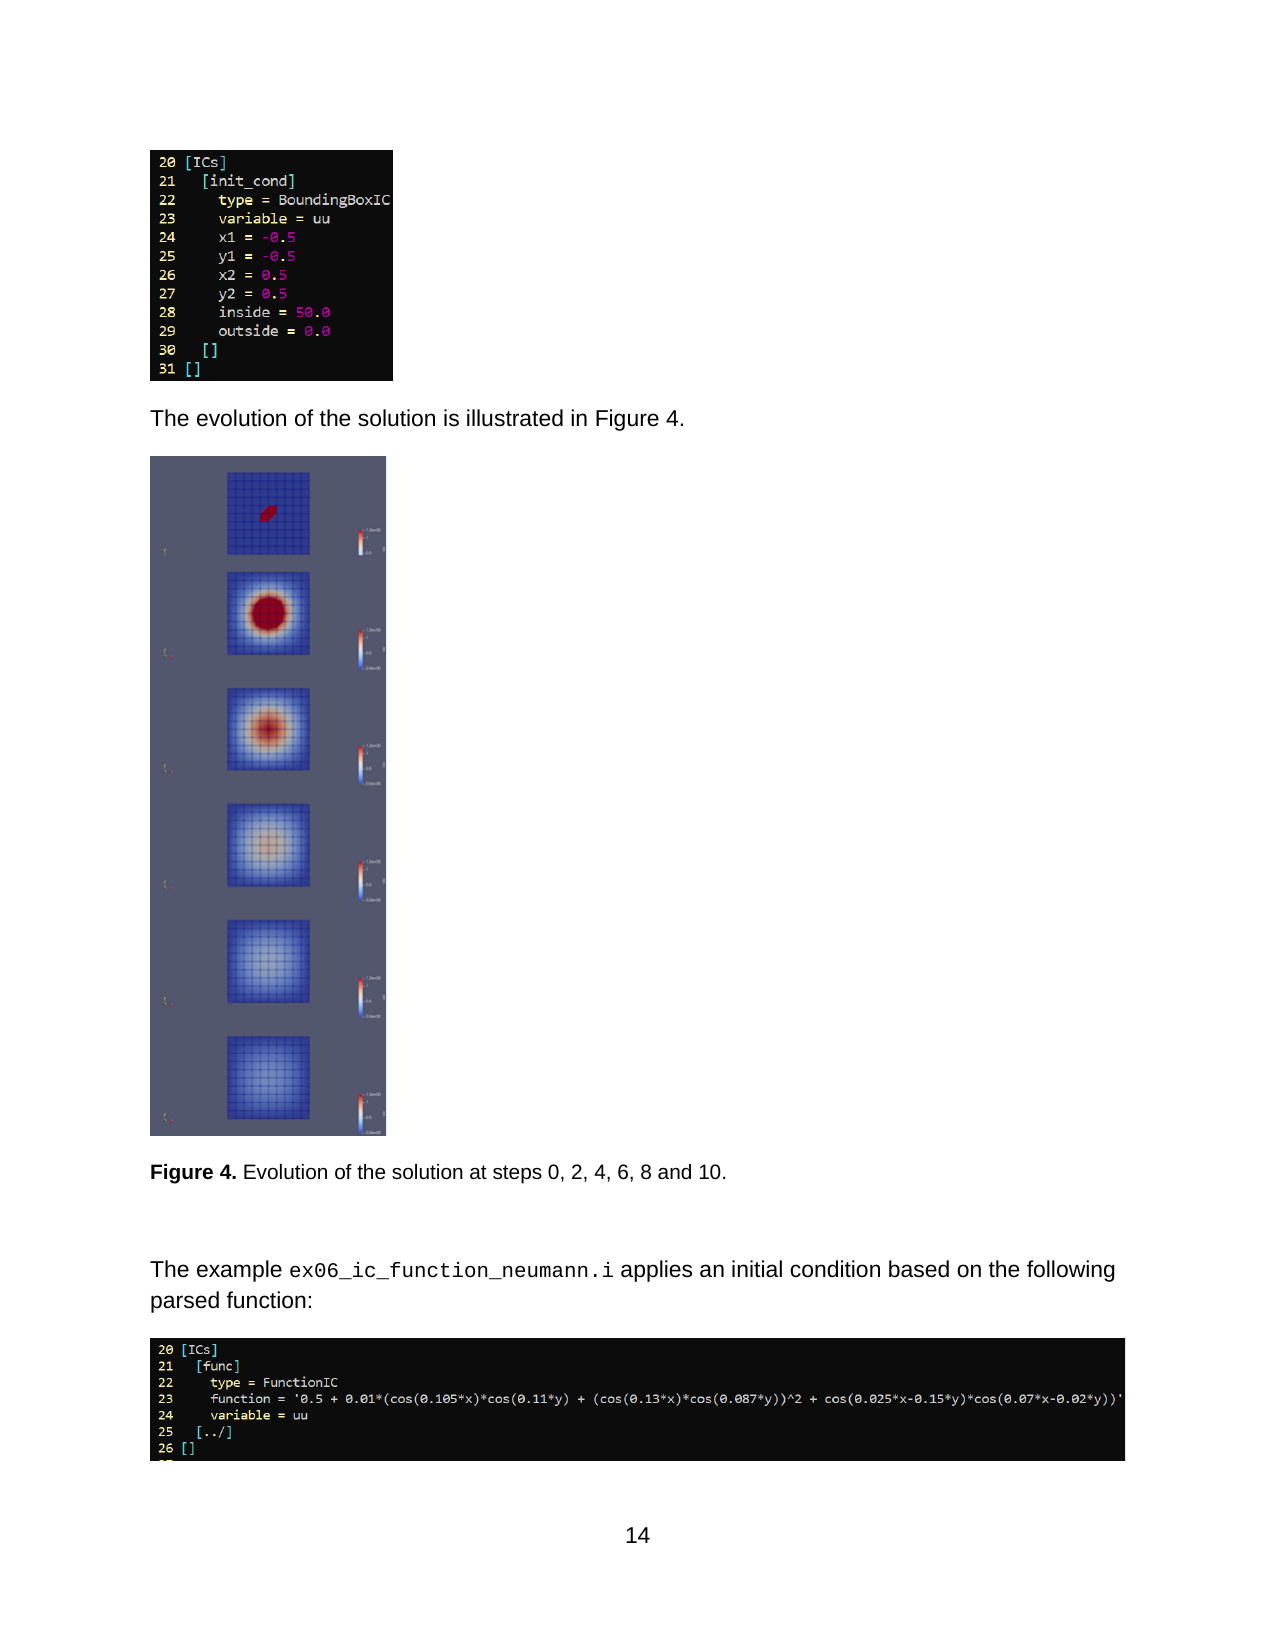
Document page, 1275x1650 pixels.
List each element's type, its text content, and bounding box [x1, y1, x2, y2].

text The example ex06_ic_function_neumann.i applies an initial condition based on the following parsed function: [150, 1256, 1125, 1314]
picture [150, 150, 393, 381]
text The evolution of the solution is illustrated in Figure 4. [150, 405, 1125, 432]
text Figure 4. Evolution of the solution at steps 0, 2, 4, 6, 8 and 10. [150, 1160, 1125, 1184]
picture [150, 456, 387, 1136]
picture [150, 1338, 1125, 1461]
